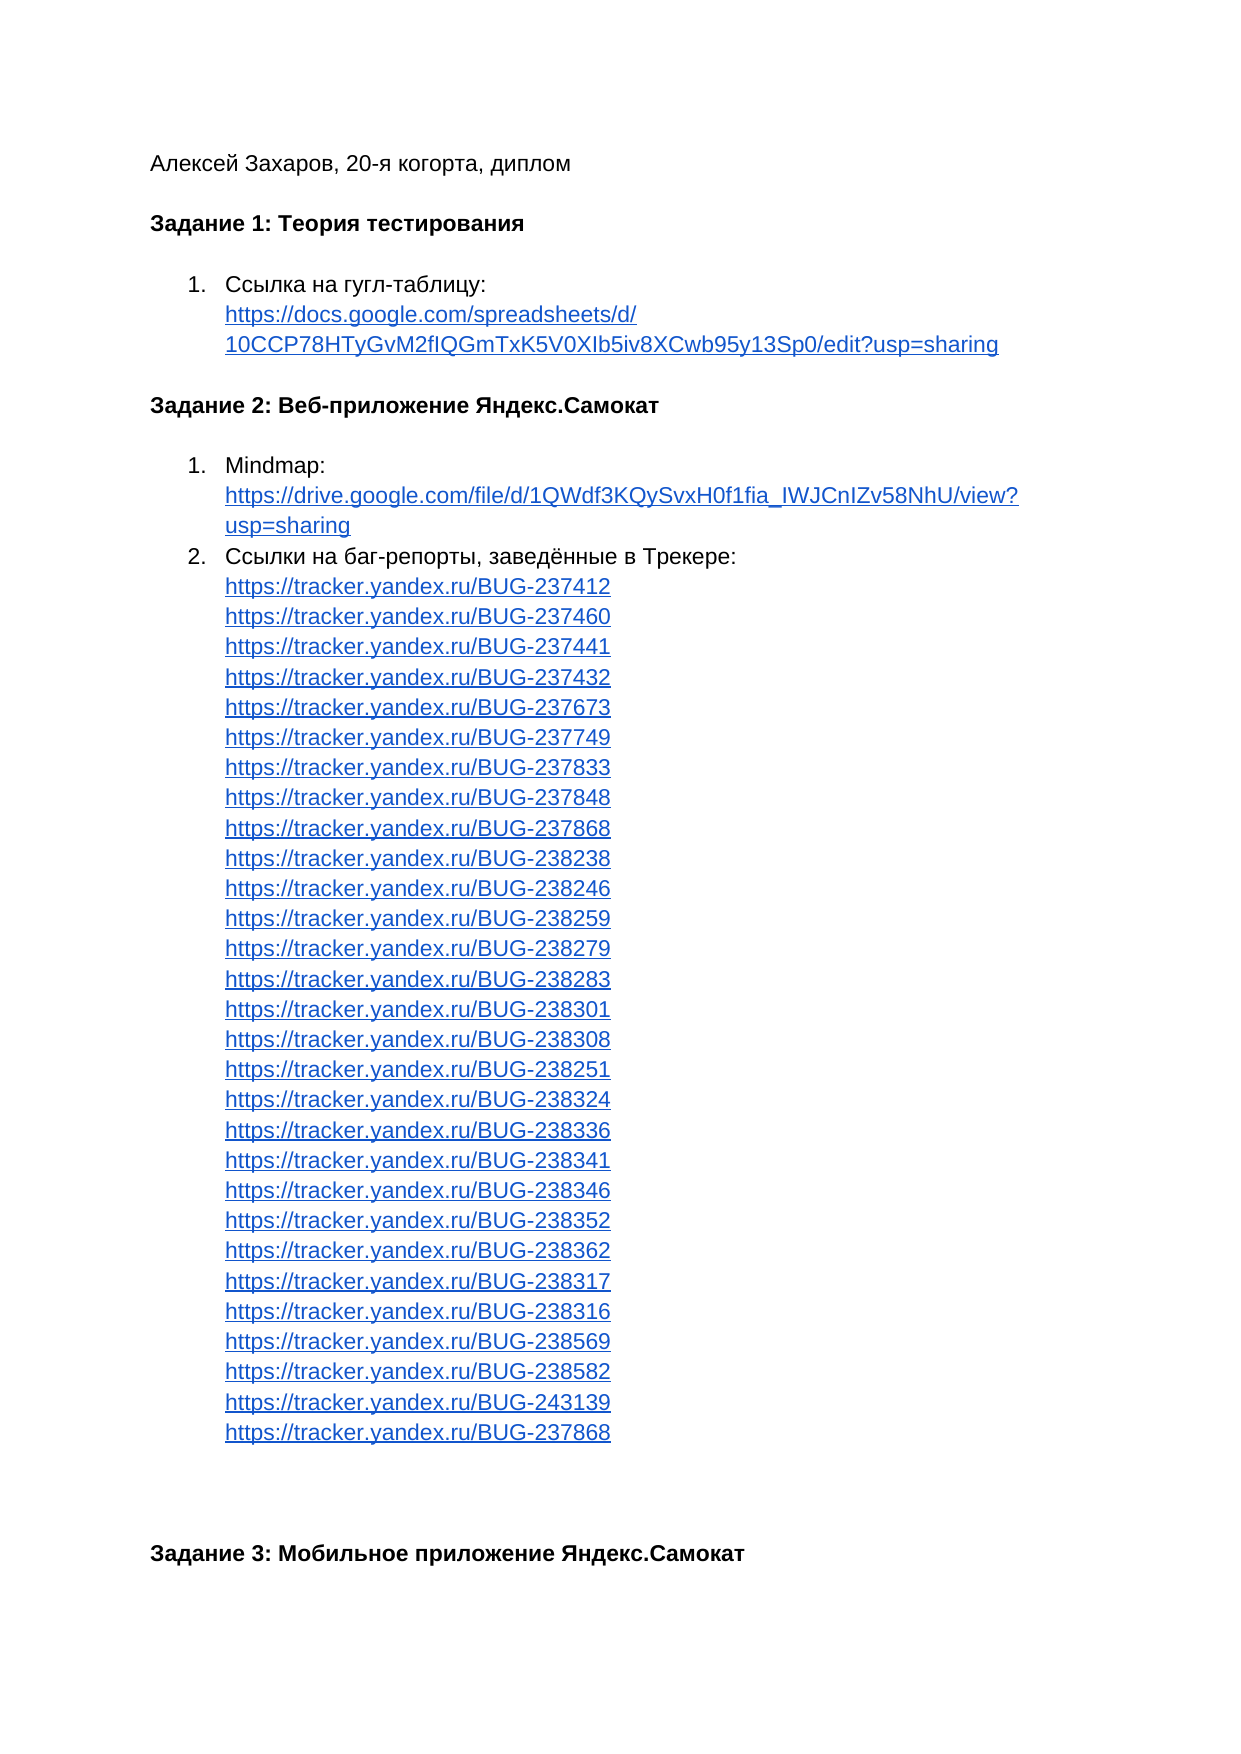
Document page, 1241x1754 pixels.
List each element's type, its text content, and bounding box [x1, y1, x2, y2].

text https://tracker.yandex.ru/BUG-237749 [225, 724, 1090, 750]
text https://docs.google.com/spreadsheets/d/10CCP78HTyGvM2fIQGmTxK5V0XIb5iv8XCwb95y13Sp0/edit?usp=sharing [225, 301, 1090, 358]
text https://tracker.yandex.ru/BUG-238316 [225, 1298, 1090, 1324]
text https://tracker.yandex.ru/BUG-237848 [225, 784, 1090, 811]
list Mindmap: [187, 452, 1090, 478]
text https://tracker.yandex.ru/BUG-237868 [225, 814, 1090, 841]
text https://tracker.yandex.ru/BUG-237868 [225, 1419, 1090, 1445]
text https://tracker.yandex.ru/BUG-237412 [225, 573, 1090, 599]
text https://tracker.yandex.ru/BUG-238336 [225, 1117, 1090, 1143]
text https://tracker.yandex.ru/BUG-237460 [225, 603, 1090, 629]
text https://tracker.yandex.ru/BUG-238246 [225, 875, 1090, 901]
text https://tracker.yandex.ru/BUG-237441 [225, 633, 1090, 660]
text https://tracker.yandex.ru/BUG-237432 [225, 663, 1090, 690]
text https://tracker.yandex.ru/BUG-243139 [225, 1388, 1090, 1415]
text https://tracker.yandex.ru/BUG-238352 [225, 1207, 1090, 1234]
text Задание 1: Теория тестирования [150, 210, 1090, 237]
text https://tracker.yandex.ru/BUG-238569 [225, 1328, 1090, 1354]
list Ссылки на баг-репорты, заведённые в Трекере: [187, 543, 1090, 569]
text https://tracker.yandex.ru/BUG-237673 [225, 694, 1090, 720]
text Задание 2: Веб-приложение Яндекс.Самокат [150, 392, 1090, 418]
text https://tracker.yandex.ru/BUG-238324 [225, 1086, 1090, 1113]
text https://tracker.yandex.ru/BUG-238238 [225, 845, 1090, 871]
text https://tracker.yandex.ru/BUG-238279 [225, 935, 1090, 962]
text https://tracker.yandex.ru/BUG-238346 [225, 1177, 1090, 1203]
text https://drive.google.com/file/d/1QWdf3KQySvxH0f1fia_IWJCnIZv58NhU/view?usp=sharing [225, 482, 1090, 539]
text https://tracker.yandex.ru/BUG-237833 [225, 754, 1090, 781]
text https://tracker.yandex.ru/BUG-238308 [225, 1026, 1090, 1052]
text Задание 3: Мобильное приложение Яндекс.Самокат [150, 1539, 1090, 1566]
text https://tracker.yandex.ru/BUG-238582 [225, 1358, 1090, 1385]
text https://tracker.yandex.ru/BUG-238341 [225, 1147, 1090, 1173]
text https://tracker.yandex.ru/BUG-238259 [225, 905, 1090, 932]
text https://tracker.yandex.ru/BUG-238362 [225, 1237, 1090, 1264]
text https://tracker.yandex.ru/BUG-238301 [225, 996, 1090, 1022]
list Ссылка на гугл-таблицу: [187, 271, 1090, 297]
text https://tracker.yandex.ru/BUG-238317 [225, 1268, 1090, 1294]
text https://tracker.yandex.ru/BUG-238251 [225, 1056, 1090, 1083]
text Алексей Захаров, 20-я когорта, диплом [150, 150, 1090, 176]
text https://tracker.yandex.ru/BUG-238283 [225, 966, 1090, 992]
